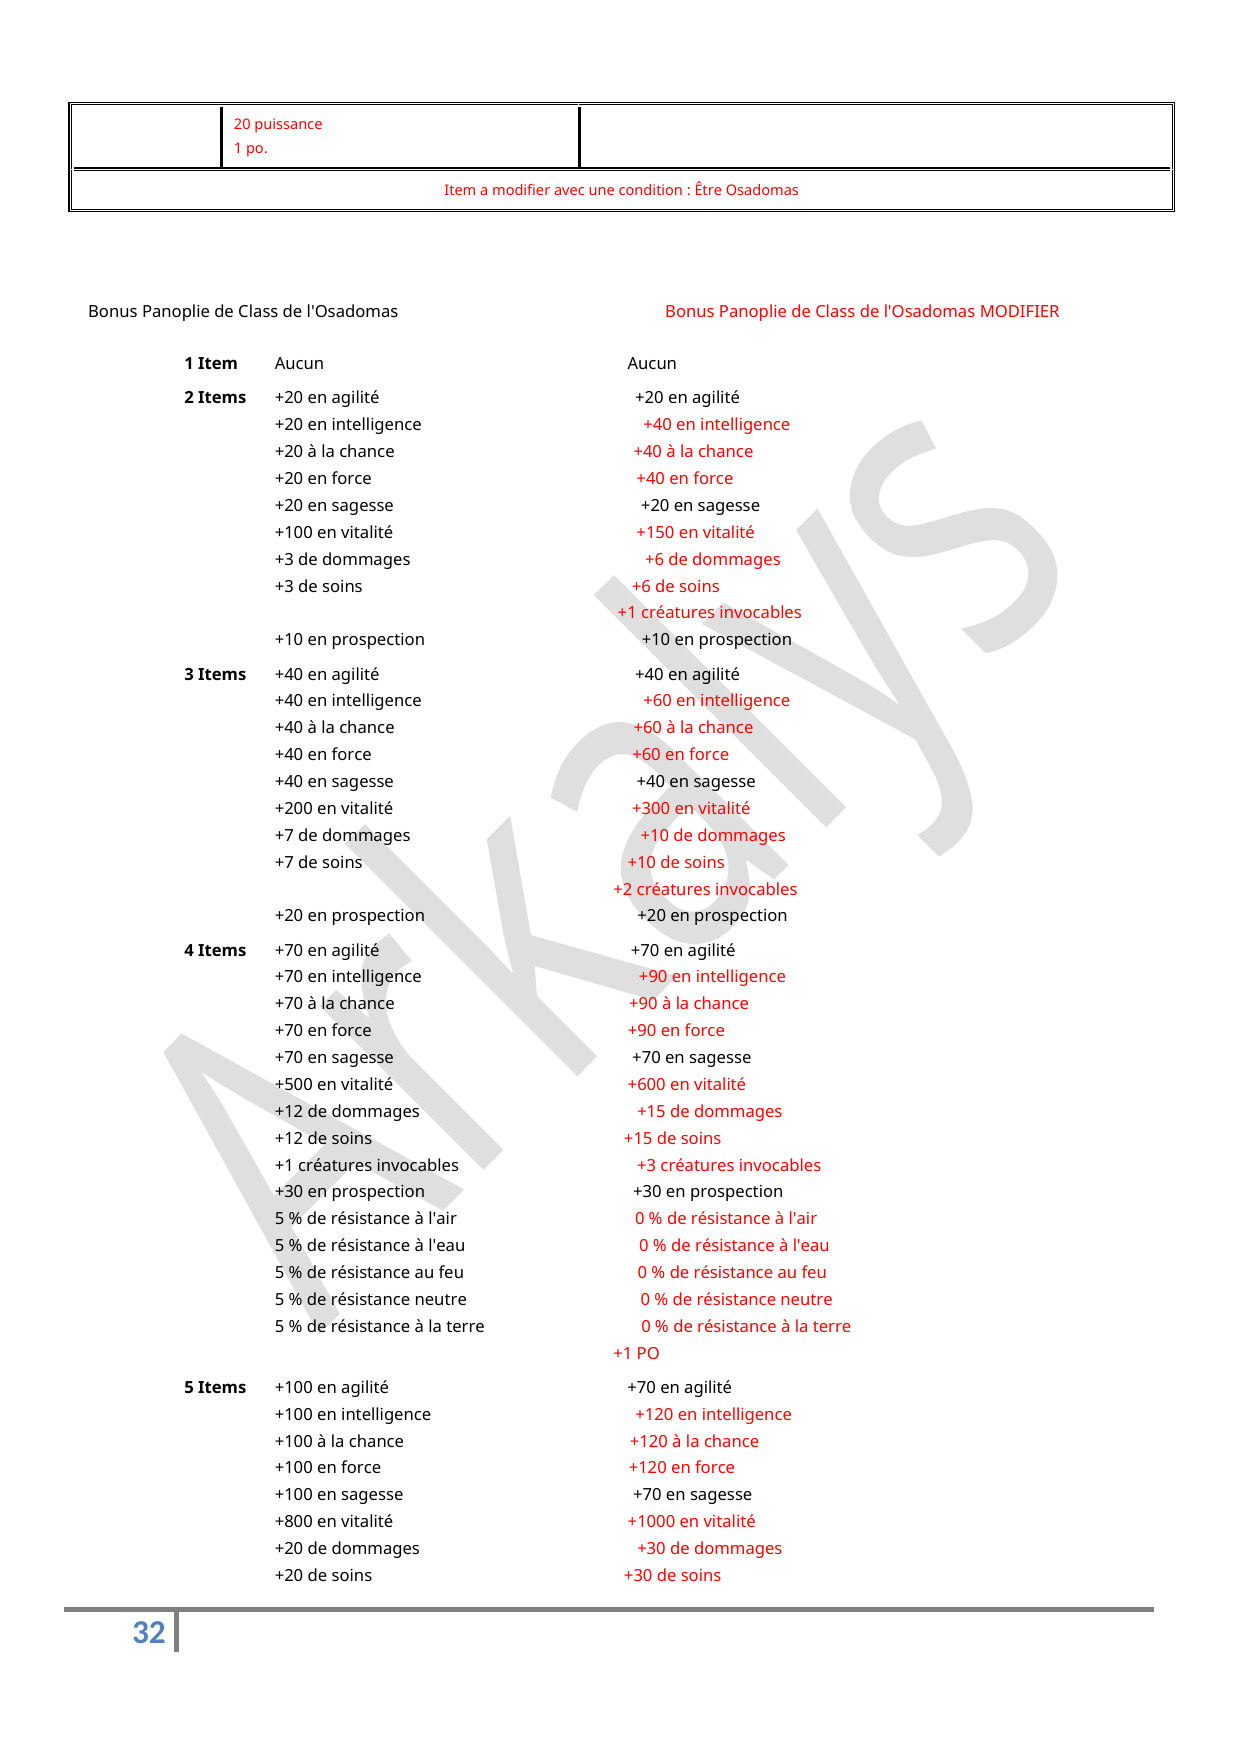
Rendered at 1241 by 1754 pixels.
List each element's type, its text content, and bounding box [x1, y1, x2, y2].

text Bonus Panoplie de Class de l'Osadomas Bonus Panoplie de Class de l'Osadomas MODIFIER [75, 299, 1165, 322]
table_cell 4 Items [183, 933, 273, 1370]
table_cell [72, 105, 221, 167]
table_header Aucun Aucun [273, 346, 1058, 380]
table_cell 2 Items [183, 380, 273, 656]
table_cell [273, 1370, 1058, 1592]
table_cell +20 en agilité +20 en agilité +20 en intelligence +40 en intelligence +20 à la chance +40 à la chance +20 en force +40 en force +20 en sagesse +20 en sagesse +100 en vitalité +150 en vitalité +3 de dommages +6 de dommages +3 de soins +6 de soins +1 créatures invocables +10 en prospection +10 en prospection [273, 380, 1058, 656]
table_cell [221, 103, 579, 167]
table_cell +40 en agilité +40 en agilité +40 en intelligence +60 en intelligence +40 à la chance +60 à la chance +40 en force +60 en force +40 en sagesse +40 en sagesse +200 en vitalité +300 en vitalité +7 de dommages +10 de dommages +7 de soins +10 de soins +2 créatures invocables +20 en prospection +20 en prospection [273, 656, 1058, 932]
table_header 1 Item [183, 346, 273, 380]
table_cell Item a modifier avec une condition : Être Osadomas [72, 167, 1172, 209]
table_cell 3 Items [183, 656, 273, 932]
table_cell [579, 105, 1172, 167]
table_cell +70 en agilité +70 en agilité +70 en intelligence +90 en intelligence +70 à la chance +90 à la chance +70 en force +90 en force +70 en sagesse +70 en sagesse +500 en vitalité +600 en vitalité +12 de dommages +15 de dommages +12 de soins +15 de soins +1 créatures invocables +3 créatures invocables +30 en prospection +30 en prospection 5 % de résistance à l'air 0 % de résistance à l'air 5 % de résistance à l'eau 0 % de résistance à l'eau 5 % de résistance au feu 0 % de résistance au feu 5 % de résistance neutre 0 % de résistance neutre 5 % de résistance à la terre 0 % de résistance à la terre +1 PO [273, 933, 1058, 1370]
table_cell 5 Items [183, 1370, 273, 1592]
